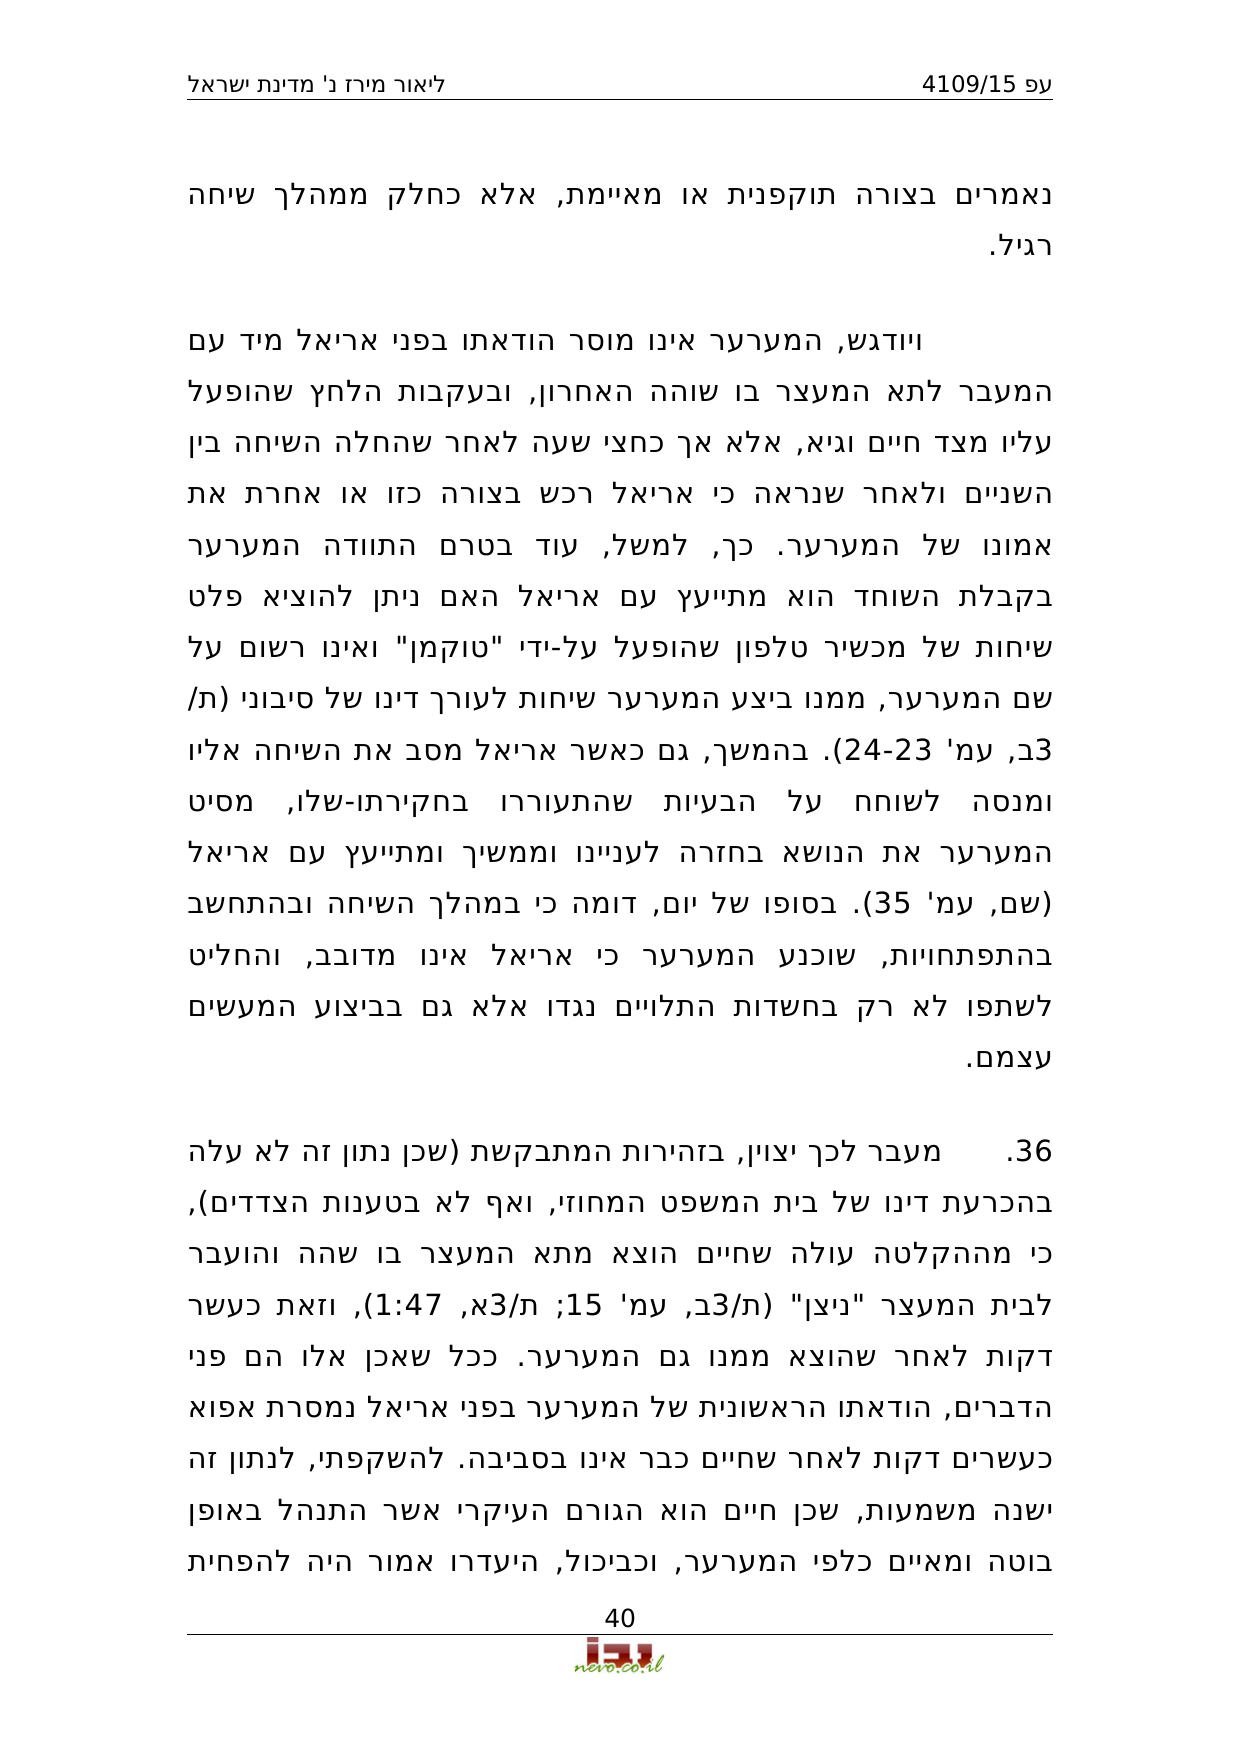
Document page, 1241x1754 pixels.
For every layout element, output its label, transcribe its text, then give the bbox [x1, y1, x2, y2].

picture [574, 1637, 666, 1674]
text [187, 177, 1053, 262]
text ויודגש, המערער אינו מוסר הודאתו בפני אריאל מיד עם המעבר לתא המעצר בו שוהה האחרון, ובעקבות הלחץ שהופעל עליו מצד חיים וגיא, אלא אך כחצי שעה לאחר שהחלה השיחה בין השניים ולאחר שנראה כי אריאל רכש בצורה כזו או אחרת את אמונו של המערער. כך, למשל, עוד בטרם התוודה המערער בקבלת השוחד הוא מתייעץ עם אריאל האם ניתן להוציא פלט שיחות של מכשיר טלפון שהופעל על-ידי "טוקמן" ואינו רשום על שם המערער, ממנו ביצע המערער שיחות לעורך דינו של סיבוני (ת/3ב, עמ' 24-23). בהמשך, גם כאשר אריאל מסב את השיחה אליו ומנסה לשוחח על הבעיות שהתעוררו בחקירתו-שלו, מסיט המערער את הנושא בחזרה לעניינו וממשיך ומתייעץ עם אריאל (שם, עמ' 35). בסופו של יום, דומה כי במהלך השיחה ובהתחשב בהתפתחויות, שוכנע המערער כי אריאל אינו מדובב, והחליט לשתפו לא רק בחשדות התלויים נגדו אלא גם בביצוע המעשים עצמם. [187, 322, 1053, 1074]
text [187, 1134, 1053, 1578]
